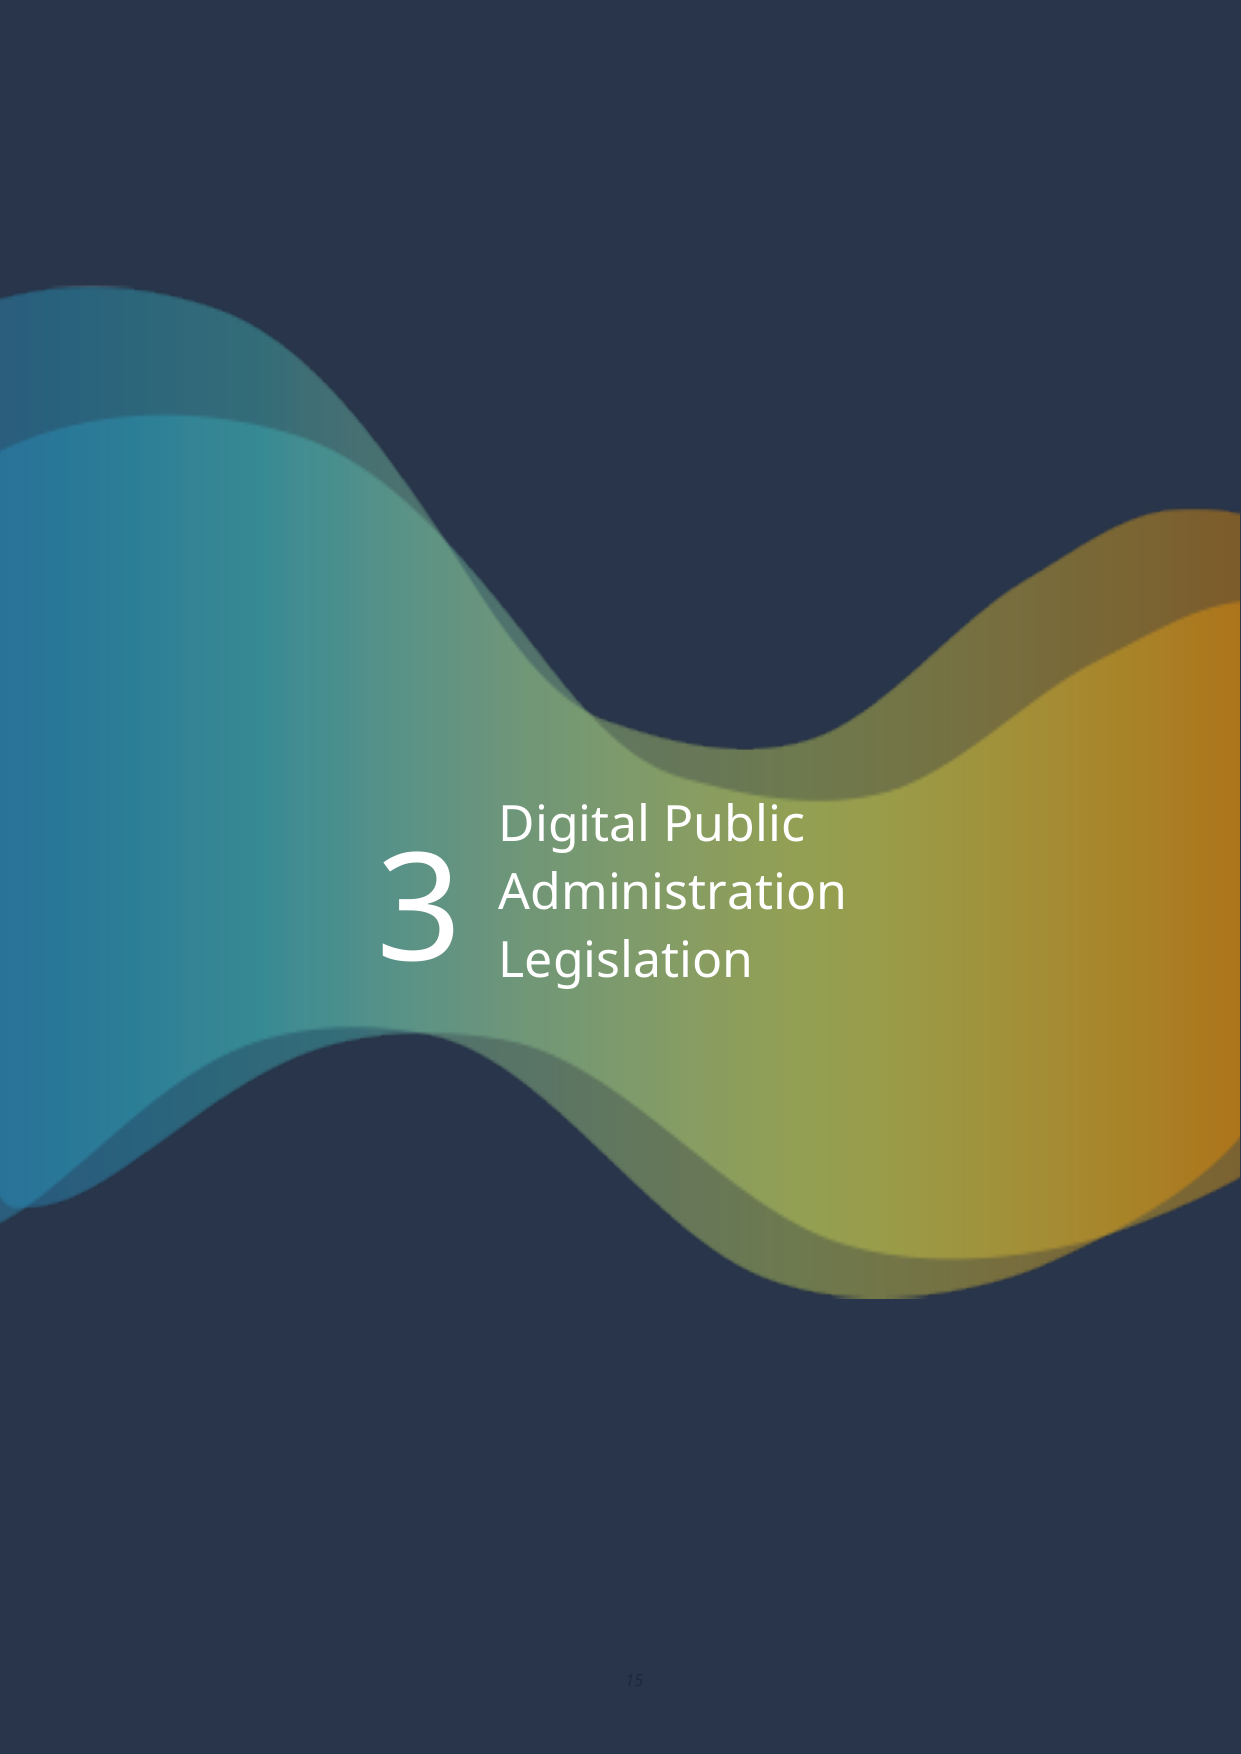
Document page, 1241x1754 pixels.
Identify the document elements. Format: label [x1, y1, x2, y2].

picture [0, 278, 1241, 1299]
